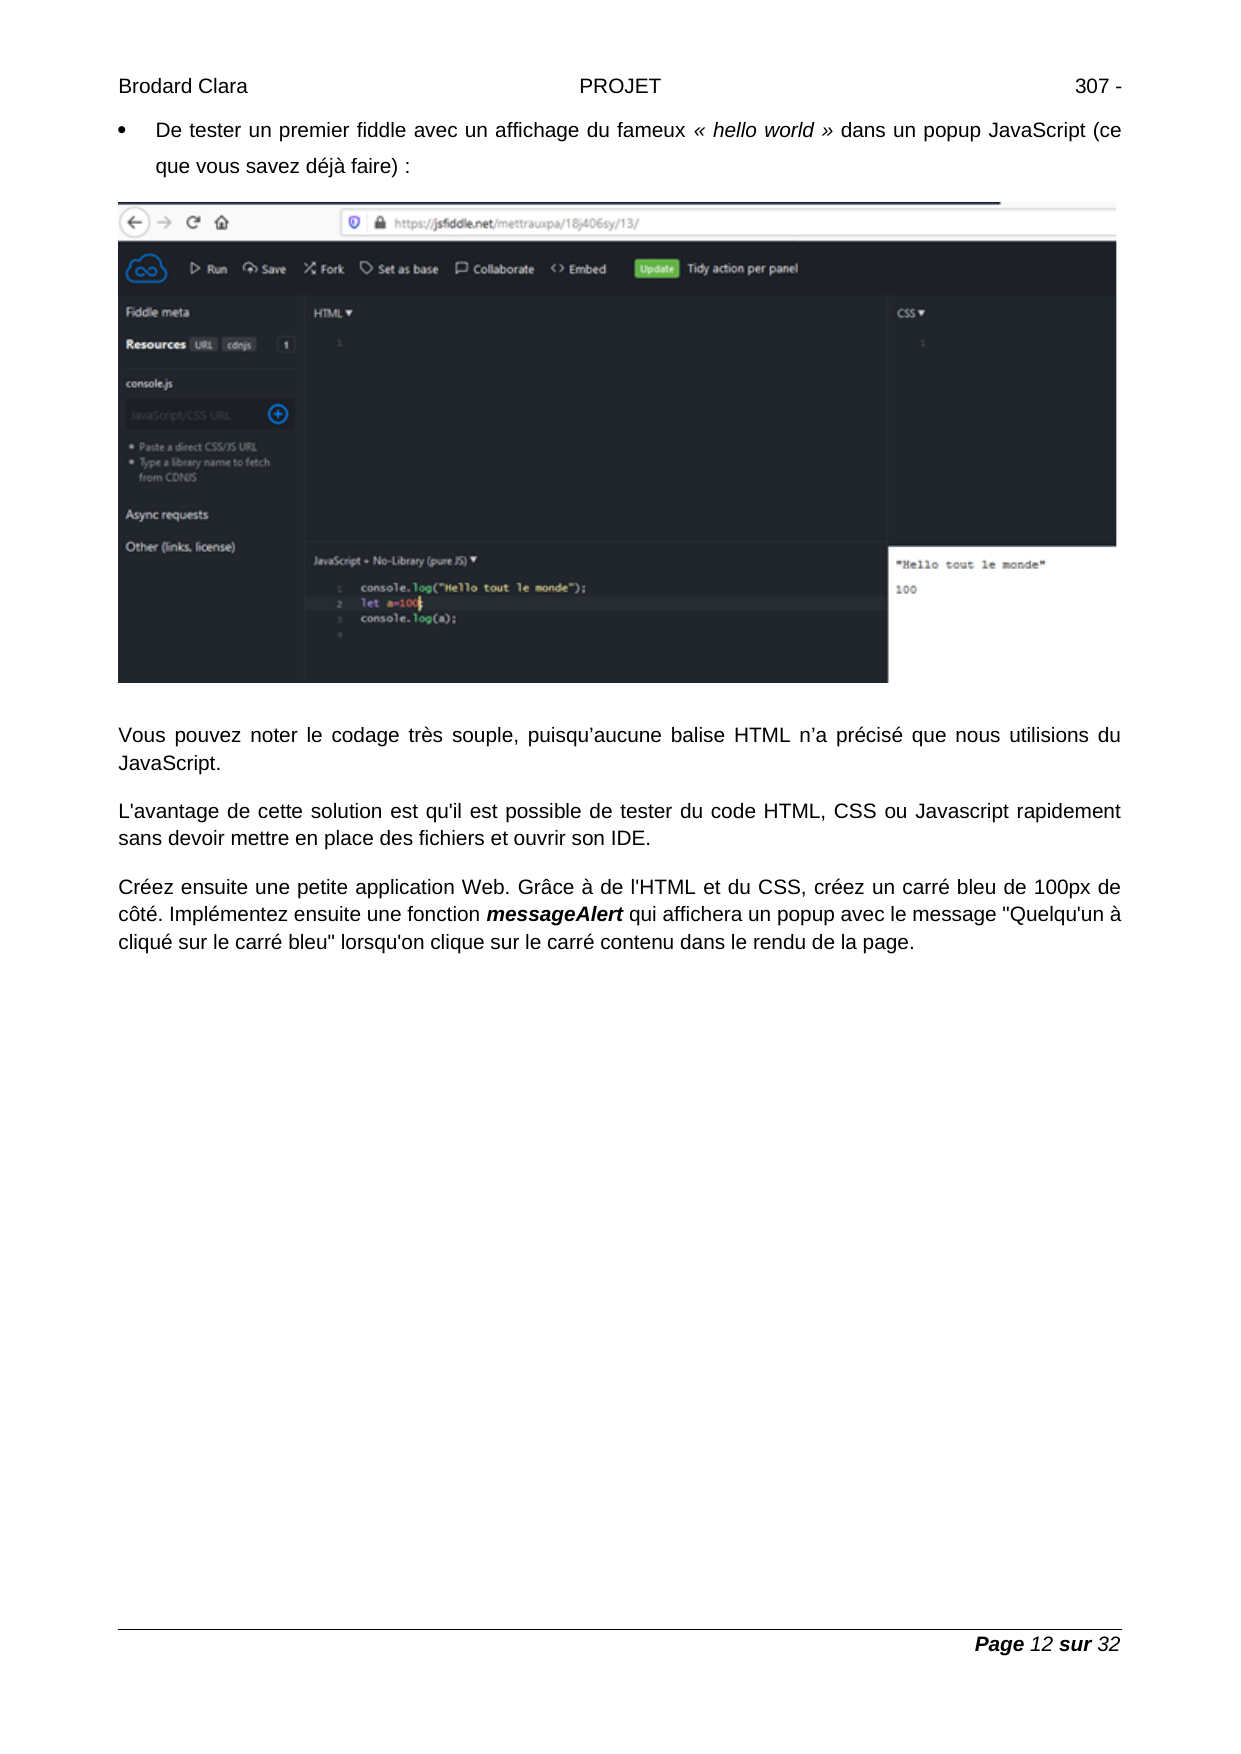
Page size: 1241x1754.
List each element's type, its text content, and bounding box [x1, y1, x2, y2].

text Vous pouvez noter le codage très souple, puisqu’aucune balise HTML n’a précisé que nous utilisions du JavaScript. [118, 723, 1122, 774]
list De tester un premier fiddle avec un affichage du fameux « hello world » dans un popup JavaScript (ce que vous savez déjà faire) : [118, 118, 1122, 178]
picture [118, 202, 1117, 683]
text L'avantage de cette solution est qu'il est possible de tester du code HTML, CSS ou Javascript rapidement sans devoir mettre en place des fichiers et ouvrir son IDE. [118, 799, 1122, 850]
text Créez ensuite une petite application Web. Grâce à de l'HTML et du CSS, créez un carré bleu de 100px de côté. Implémentez ensuite une fonction messageAlert qui affichera un popup avec le message "Quelqu'un à cliqué sur le carré bleu" lorsqu'on clique sur le carré contenu dans le rendu de la page. [118, 874, 1122, 953]
